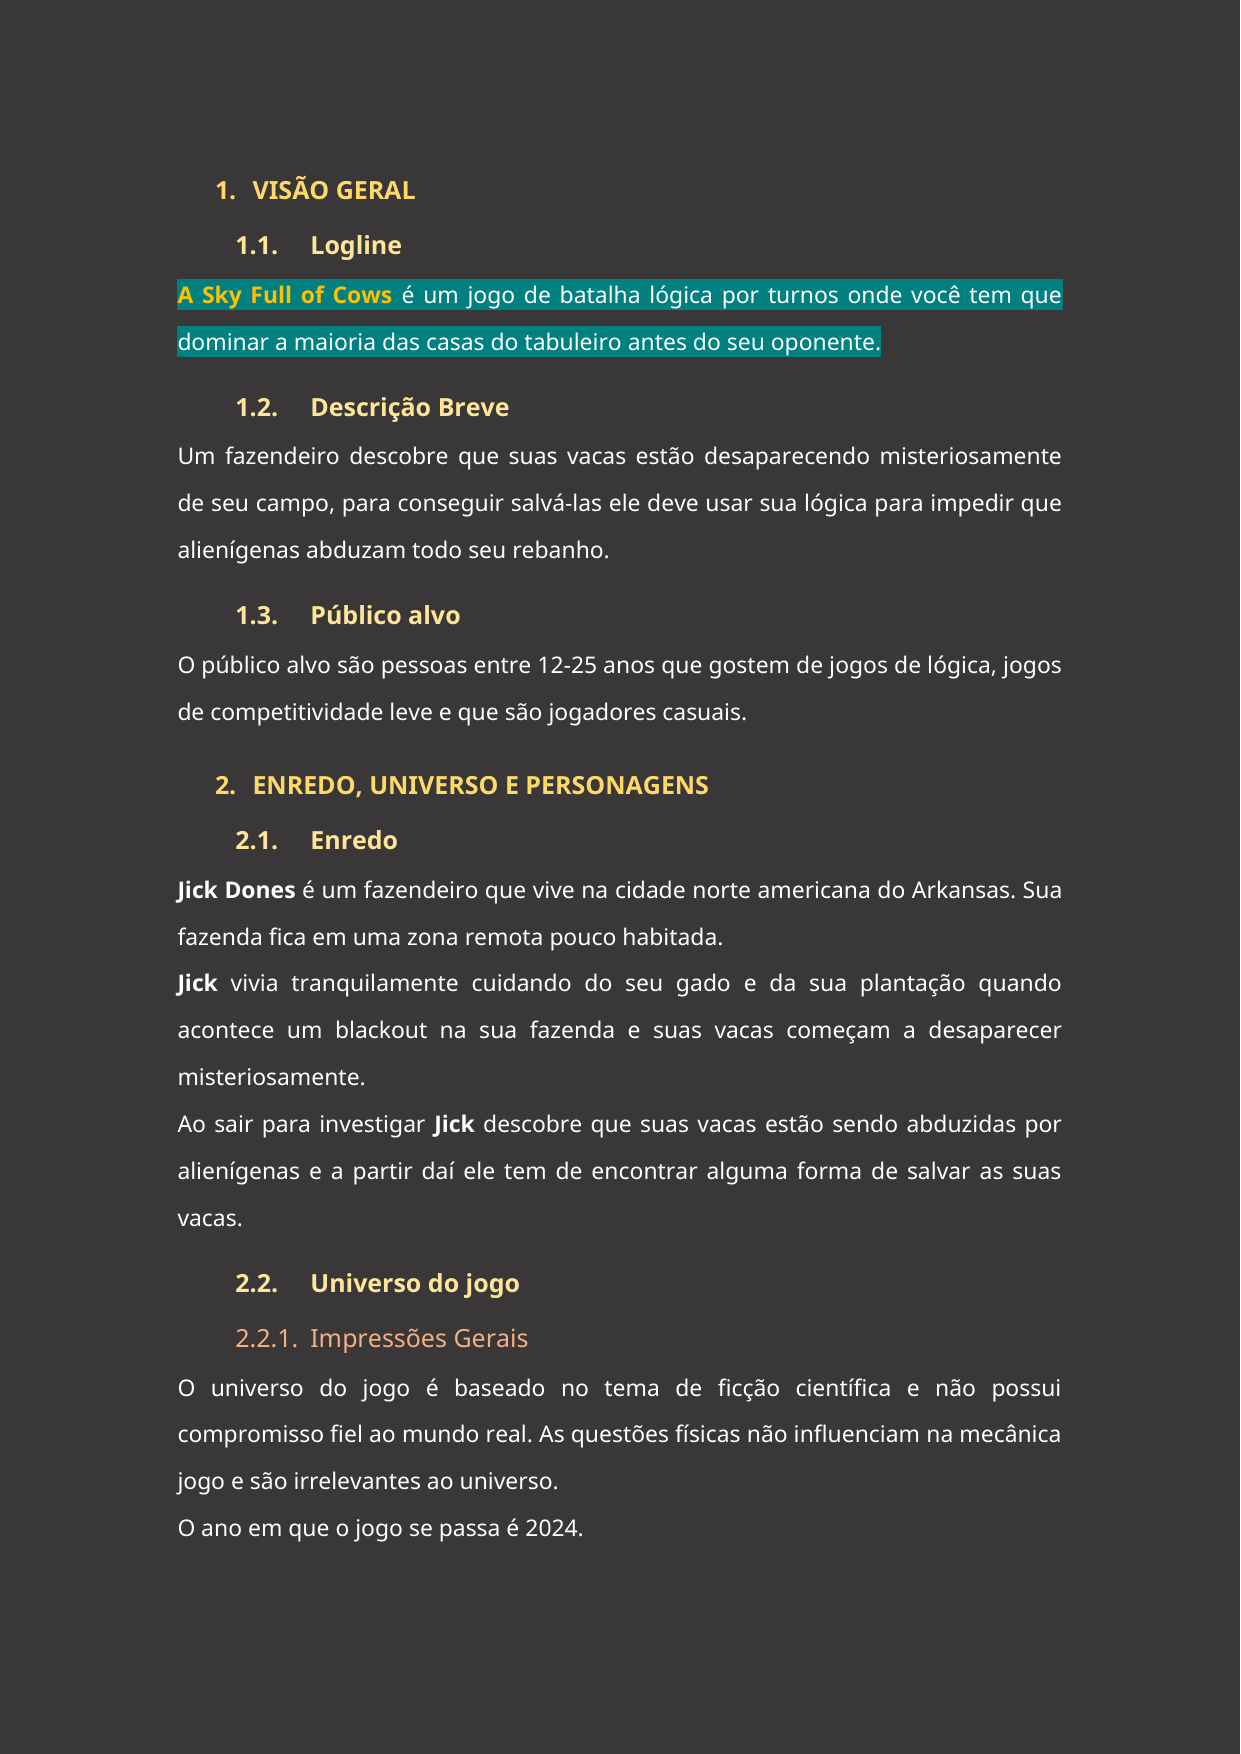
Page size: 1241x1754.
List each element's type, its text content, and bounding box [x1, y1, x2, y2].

text VISÃO GERAL [215, 173, 1063, 207]
text O ano em que o jogo se passa é 2024. [177, 1512, 1063, 1543]
text Jick vivia tranquilamente cuidando do seu gado e da sua plantação quando acontece um blackout na sua fazenda e suas vacas começam a desaparecer misteriosamente. [177, 967, 1063, 1092]
text Universo do jogo [235, 1265, 1063, 1299]
text Impressões Gerais [235, 1321, 1063, 1354]
text Ao sair para investigar Jick descobre que suas vacas estão sendo abduzidas por alienígenas e a partir daí ele tem de encontrar alguma forma de salvar as suas vacas. [177, 1108, 1063, 1233]
text Enredo [235, 823, 1063, 857]
text Público alvo [235, 598, 1063, 632]
text O universo do jogo é baseado no tema de ficção científica e não possui compromisso fiel ao mundo real. As questões físicas não influenciam na mecânica jogo e são irrelevantes ao universo. [177, 1372, 1063, 1497]
text O público alvo são pessoas entre 12-25 anos que gostem de jogos de lógica, jogos de competitividade leve e que são jogadores casuais. [177, 649, 1063, 727]
text A Sky Full of Cows é um jogo de batalha lógica por turnos onde você tem que dominar a maioria das casas do tabuleiro antes do seu oponente. [177, 310, 1063, 357]
text Jick Dones é um fazendeiro que vive na cidade norte americana do Arkansas. Sua fazenda fica em uma zona remota pouco habitada. [177, 874, 1063, 952]
text Logline [235, 228, 1063, 262]
text Descrição Breve [235, 389, 1063, 423]
text ENREDO, UNIVERSO E PERSONAGENS [215, 767, 1063, 801]
text Um fazendeiro descobre que suas vacas estão desaparecendo misteriosamente de seu campo, para conseguir salvá-las ele deve usar sua lógica para impedir que alienígenas abduzam todo seu rebanho. [177, 440, 1063, 565]
